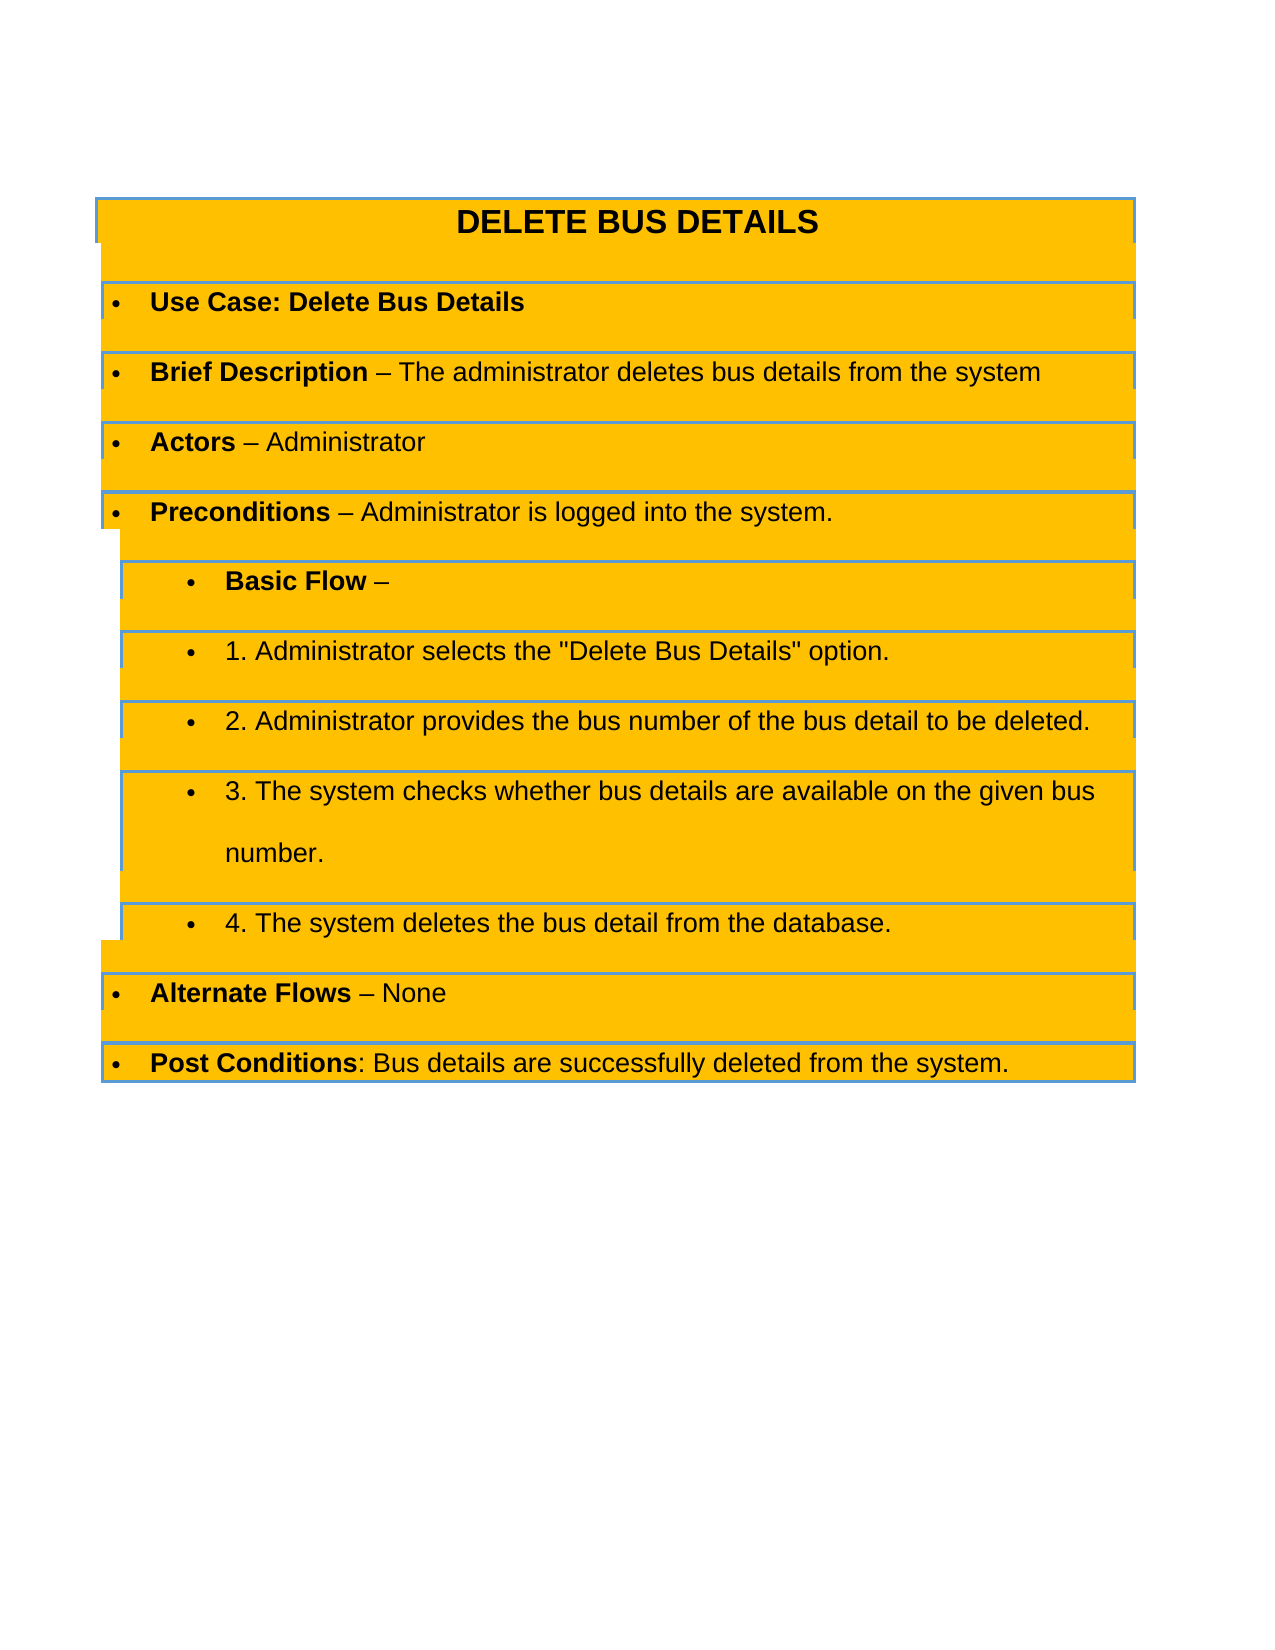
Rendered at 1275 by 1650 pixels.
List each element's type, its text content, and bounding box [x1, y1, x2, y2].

list 4. The system deletes the bus detail from the database. [123, 905, 1133, 940]
list 1. Administrator selects the "Delete Bus Details" option. [123, 633, 1133, 668]
list Use Case: Delete Bus Details [104, 284, 1133, 319]
list Actors – Administrator [104, 424, 1133, 459]
list Brief Description – The administrator deletes bus details from the system [104, 354, 1133, 389]
list Basic Flow – [123, 563, 1133, 599]
list Post Conditions: Bus details are successfully deleted from the system. [104, 1045, 1133, 1080]
list 2. Administrator provides the bus number of the bus detail to be deleted. [123, 703, 1133, 738]
list Preconditions – Administrator is logged into the system. [104, 494, 1133, 529]
list Alternate Flows – None [104, 975, 1133, 1010]
text DELETE BUS DETAILS [98, 200, 1133, 243]
list 3. The system checks whether bus details are available on the given bus number. [123, 773, 1133, 871]
